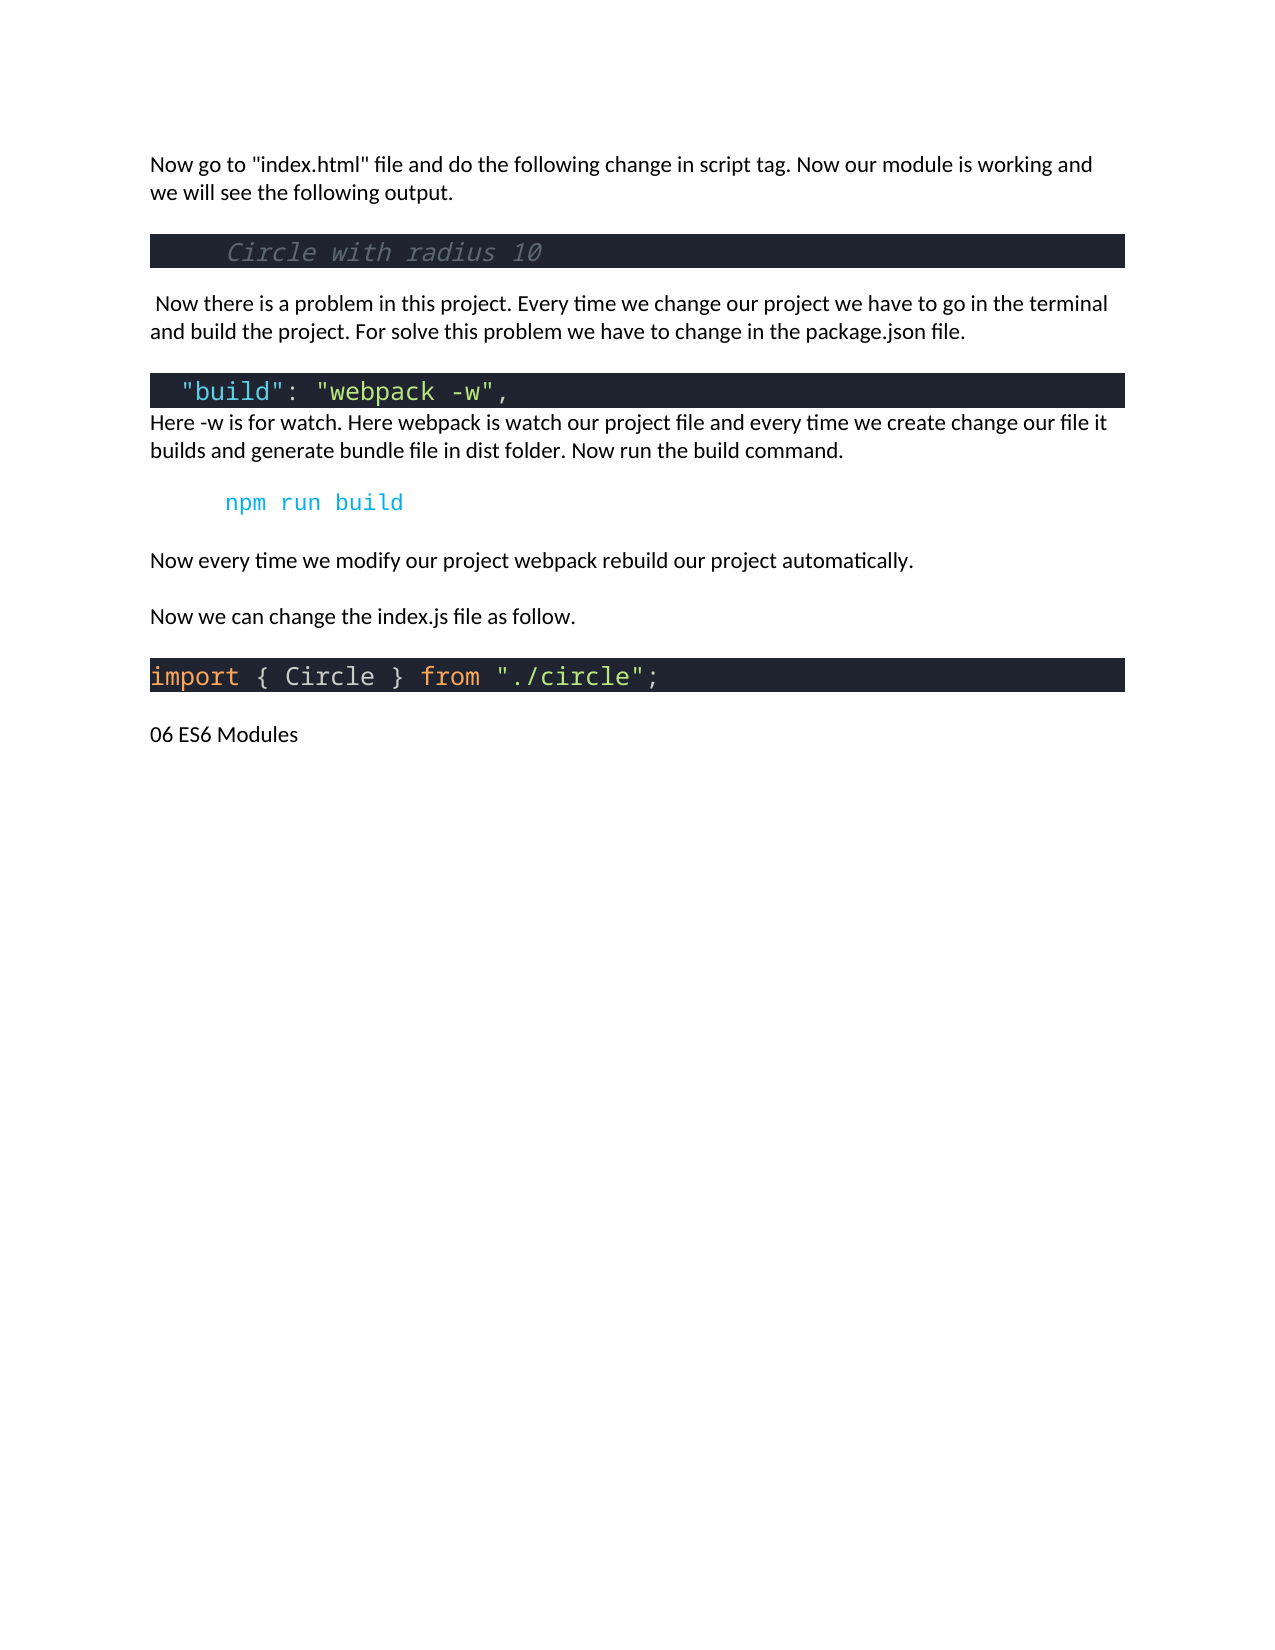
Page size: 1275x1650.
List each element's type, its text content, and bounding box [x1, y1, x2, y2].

text Now we can change the index.js file as follow. [150, 602, 1125, 630]
text Now go to "index.html" file and do the following change in script tag. Now our module is working and we will see the following output. [150, 150, 1125, 206]
text Now there is a problem in this project. Every time we change our project we have to go in the terminal and build the project. For solve this problem we have to change in the package.json file. [150, 289, 1125, 345]
text "build": "webpack -w", [150, 373, 1125, 408]
text Circle with radius 10 [150, 234, 1125, 268]
text import { Circle } from "./circle"; [150, 658, 1125, 692]
text Now every time we modify our project webpack rebuild our project automatically. [150, 546, 1125, 574]
text npm run build [150, 492, 1125, 518]
text Here -w is for watch. Here webpack is watch our project file and every time we create change our file it builds and generate bundle file in dist folder. Now run the build command. [150, 408, 1125, 464]
text 06 ES6 Modules [150, 720, 1125, 748]
